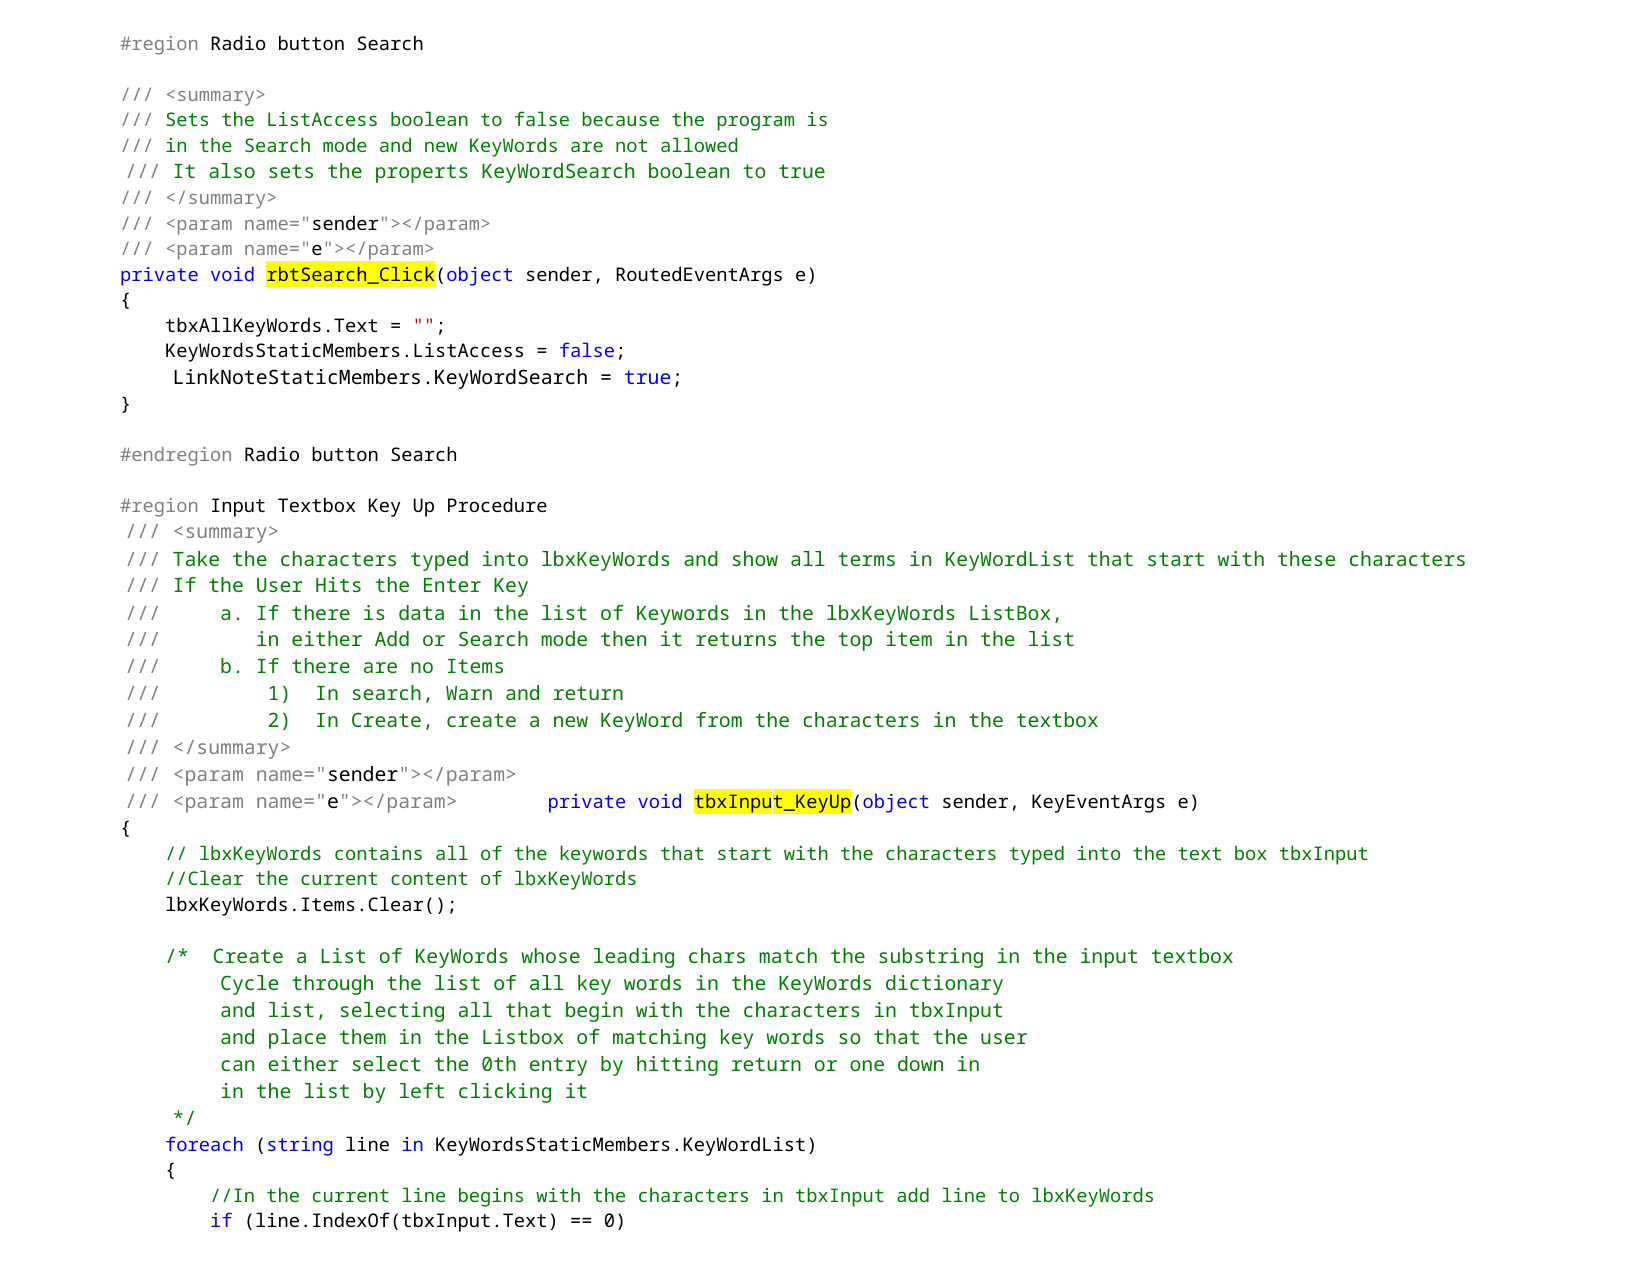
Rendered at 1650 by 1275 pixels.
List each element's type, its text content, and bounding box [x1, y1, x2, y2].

text /// Take the characters typed into lbxKeyWords and show all terms in KeyWordList that start with these characters [30, 545, 1620, 572]
text { [30, 814, 1620, 840]
text /// <param name="sender"></param> [30, 210, 1620, 236]
text /// <summary> [30, 81, 1620, 107]
text } [30, 390, 1620, 416]
text //In the current line begins with the characters in tbxInput add line to lbxKeyWords [30, 1182, 1620, 1208]
text /// Sets the ListAccess boolean to false because the program is [30, 107, 1620, 132]
text private void rbtSearch_Click(object sender, RoutedEventArgs e) [435, 261, 1620, 287]
text and place them in the Listbox of matching key words so that the user [30, 1023, 1620, 1050]
text foreach (string line in KeyWordsStaticMembers.KeyWordList) [30, 1131, 1620, 1157]
text #endregion Radio button Search [30, 441, 1620, 467]
text /// 2) In Create, create a new KeyWord from the characters in the textbox [30, 707, 1620, 734]
text /* Create a List of KeyWords whose leading chars match the substring in the input textbox [30, 942, 1620, 969]
text /// </summary> [30, 734, 1620, 761]
text LinkNoteStaticMembers.KeyWordSearch = true; [30, 363, 1620, 390]
text /// <param name="e"></param> [30, 236, 1620, 261]
text /// b. If there are no Items [30, 653, 1620, 680]
text Cycle through the list of all key words in the KeyWords dictionary [30, 969, 1620, 996]
text #region Radio button Search [30, 30, 1620, 56]
text and list, selecting all that begin with the characters in tbxInput [30, 996, 1620, 1023]
text lbxKeyWords.Items.Clear(); [30, 891, 1620, 917]
text /// <param name="e"></param> private void tbxInput_KeyUp(object sender, KeyEventArgs e) [30, 788, 1620, 814]
text //Clear the current content of lbxKeyWords [30, 866, 1620, 891]
text KeyWordsStaticMembers.ListAccess = false; [30, 338, 1620, 363]
text // lbxKeyWords contains all of the keywords that start with the characters typed into the text box tbxInput [30, 840, 1620, 866]
text /// <param name="sender"></param> [30, 761, 1620, 788]
text if (line.IndexOf(tbxInput.Text) == 0) [30, 1208, 1620, 1233]
text private void rbtSearch_Click(object sender, RoutedEventArgs e) [30, 261, 266, 287]
text tbxAllKeyWords.Text = ""; [30, 312, 1620, 338]
text /// in either Add or Search mode then it returns the top item in the list [30, 626, 1620, 653]
text /// a. If there is data in the list of Keywords in the lbxKeyWords ListBox, [30, 599, 1620, 626]
text /// <summary> [30, 518, 1620, 545]
text { [30, 287, 1620, 312]
text /// It also sets the properts KeyWordSearch boolean to true [30, 158, 1620, 184]
text /// If the User Hits the Enter Key [30, 572, 1620, 599]
text /// 1) In search, Warn and return [30, 680, 1620, 707]
text /// </summary> [30, 184, 1620, 210]
text /// in the Search mode and new KeyWords are not allowed [30, 132, 1620, 158]
text */ [30, 1104, 1620, 1131]
text #region Input Textbox Key Up Procedure [30, 492, 1620, 518]
text in the list by left clicking it [30, 1077, 1620, 1104]
text can either select the 0th entry by hitting return or one down in [30, 1050, 1620, 1077]
text { [30, 1157, 1620, 1182]
